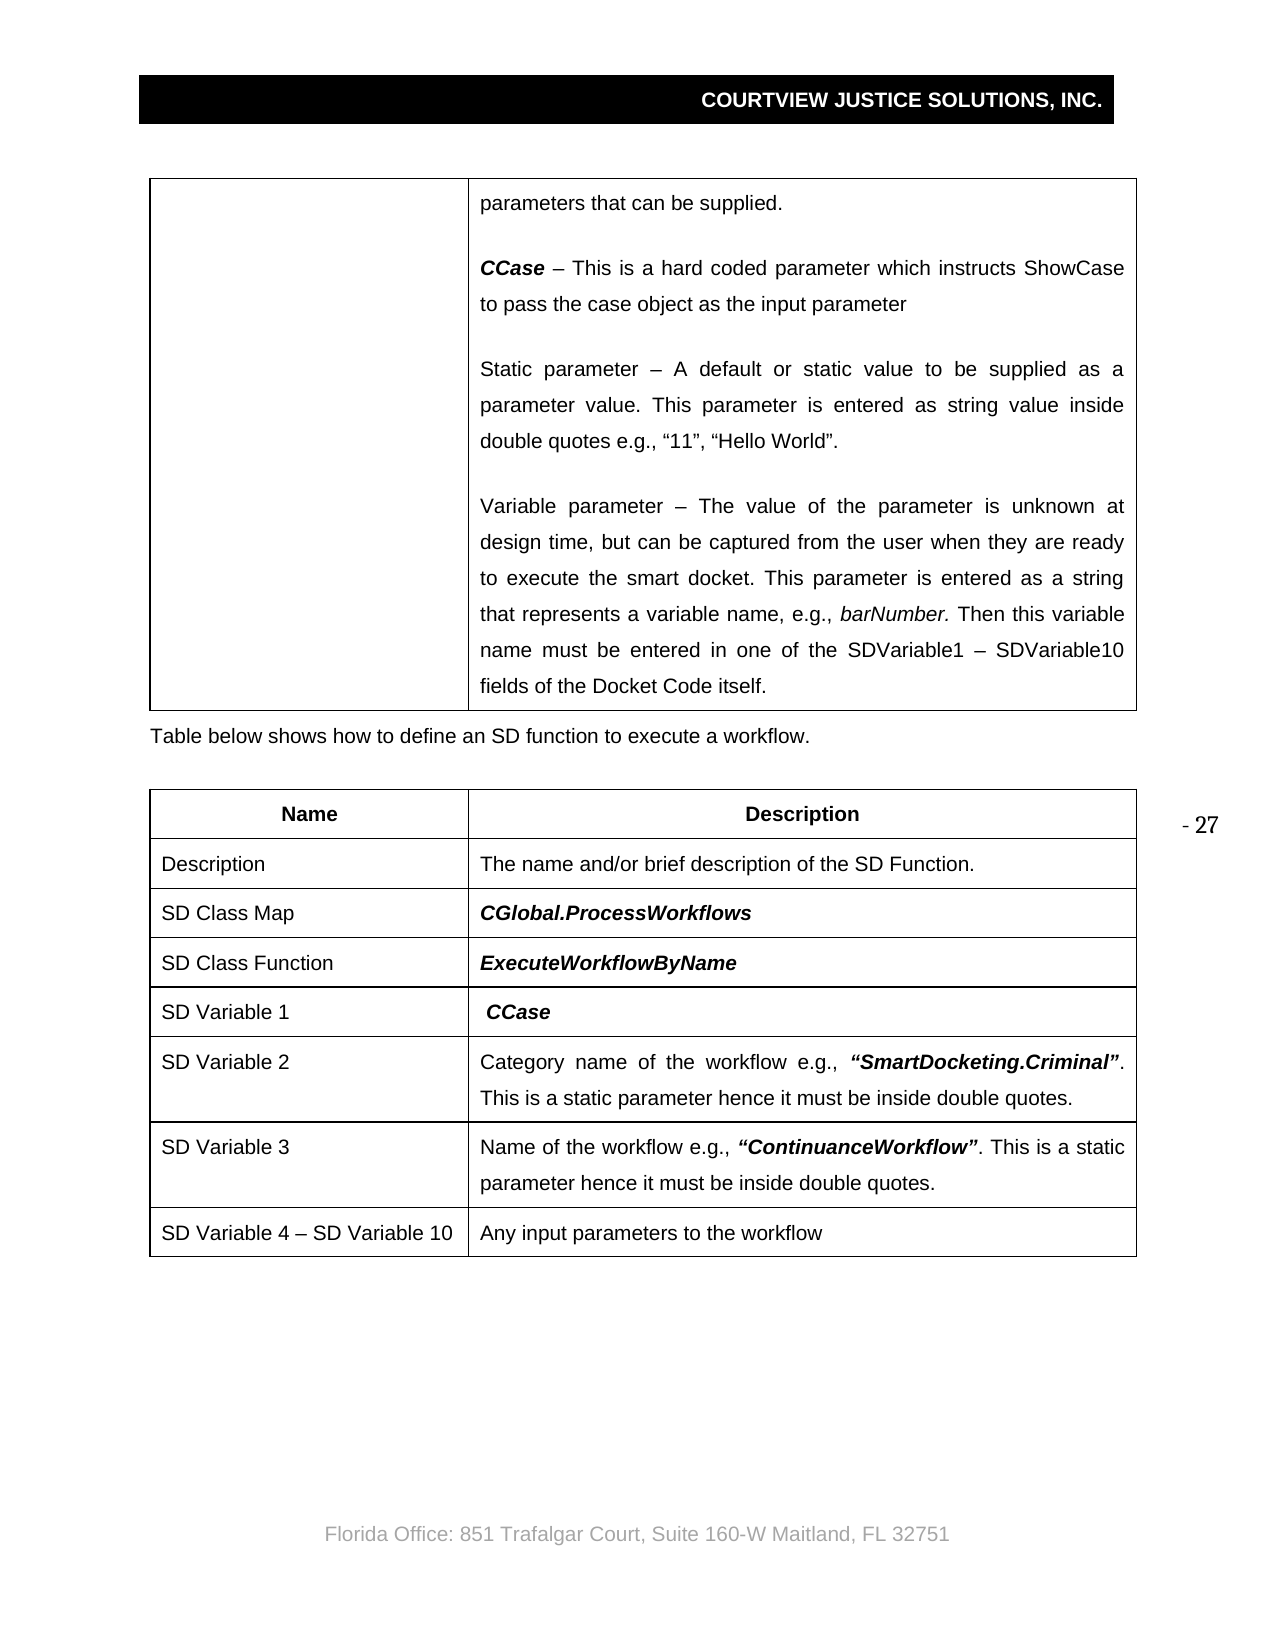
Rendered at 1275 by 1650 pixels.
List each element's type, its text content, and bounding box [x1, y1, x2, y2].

table_cell SD Variable 3 [151, 1123, 468, 1207]
table_cell CGlobal.ProcessWorkflows [469, 889, 1136, 937]
table_cell Any input parameters to the workflow [469, 1208, 1136, 1256]
table_cell SD Class Map [151, 889, 468, 937]
table_header Description [469, 790, 1136, 838]
table_cell Name of the workflow e.g., “ContinuanceWorkflow”. This is a static parameter hence it must be inside double quotes. [469, 1123, 1136, 1207]
table_cell Description [151, 839, 468, 887]
table_cell CCase [469, 988, 1136, 1036]
table_cell ExecuteWorkflowByName [469, 938, 1136, 986]
table_header Name [151, 790, 468, 838]
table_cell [151, 179, 468, 710]
table_cell SD Variable 2 [151, 1037, 468, 1121]
table_cell The name and/or brief description of the SD Function. [469, 839, 1136, 887]
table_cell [469, 179, 1136, 710]
table_cell SD Variable 1 [151, 988, 468, 1036]
text Table below shows how to define an SD function to execute a workflow. [150, 723, 1125, 747]
table_cell Category name of the workflow e.g., “SmartDocketing.Criminal”. This is a static parameter hence it must be inside double quotes. [469, 1037, 1136, 1121]
table_cell SD Variable 4 – SD Variable 10 [151, 1208, 468, 1256]
table_cell SD Class Function [151, 938, 468, 986]
